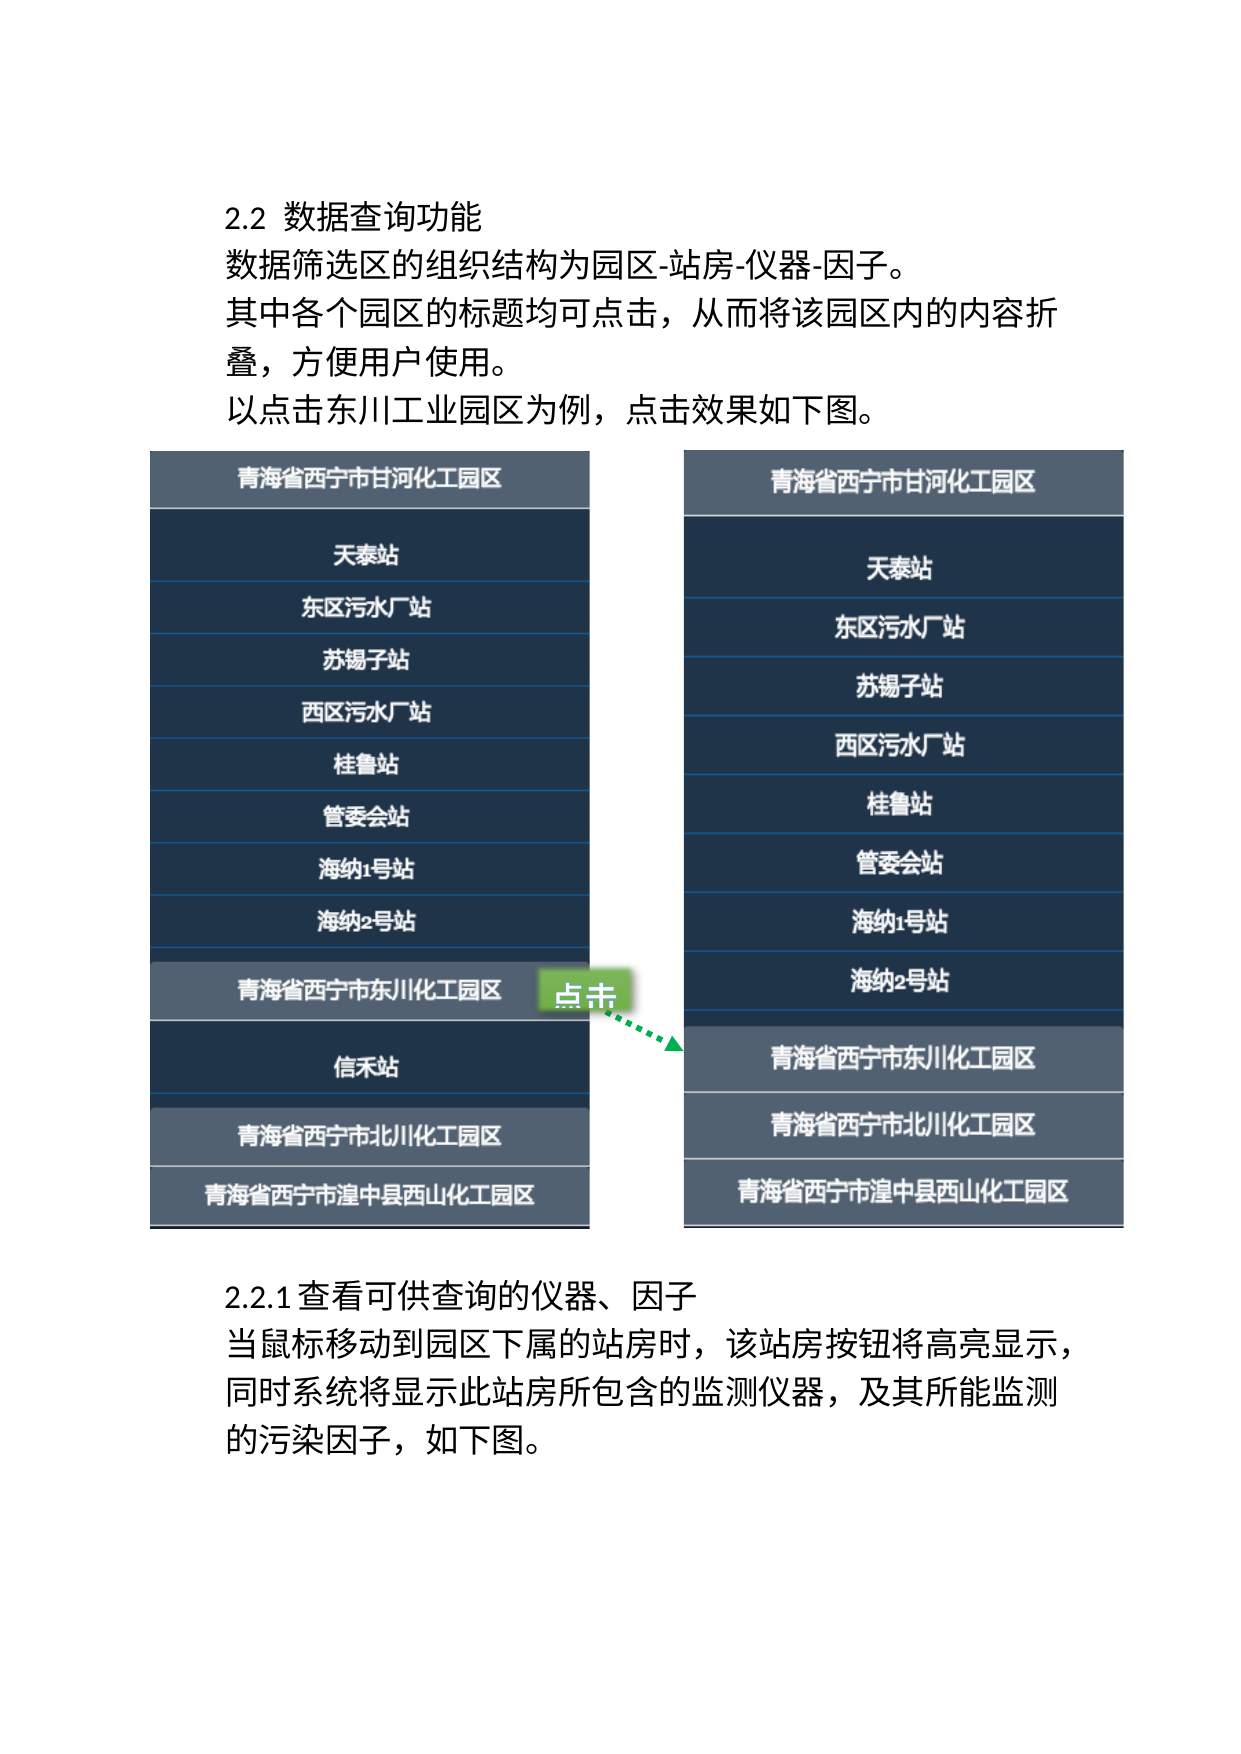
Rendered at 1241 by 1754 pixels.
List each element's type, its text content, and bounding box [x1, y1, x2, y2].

text 数据筛选区的组织结构为园区-站房-仪器-因子。 [225, 239, 1090, 287]
text 以点击东川工业园区为例，点击效果如下图。 [225, 384, 1090, 432]
picture [683, 450, 1124, 1228]
picture [150, 451, 590, 1229]
list 查看可供查询的仪器、因子 [224, 1269, 1090, 1318]
text 其中各个园区的标题均可点击，从而将该园区内的内容折叠，方便用户使用。 [225, 287, 1090, 384]
list 数据查询功能 [224, 191, 1090, 239]
text 当鼠标移动到园区下属的站房时，该站房按钮将高亮显示，同时系统将显示此站房所包含的监测仪器，及其所能监测的污染因子，如下图。 [225, 1318, 1090, 1462]
